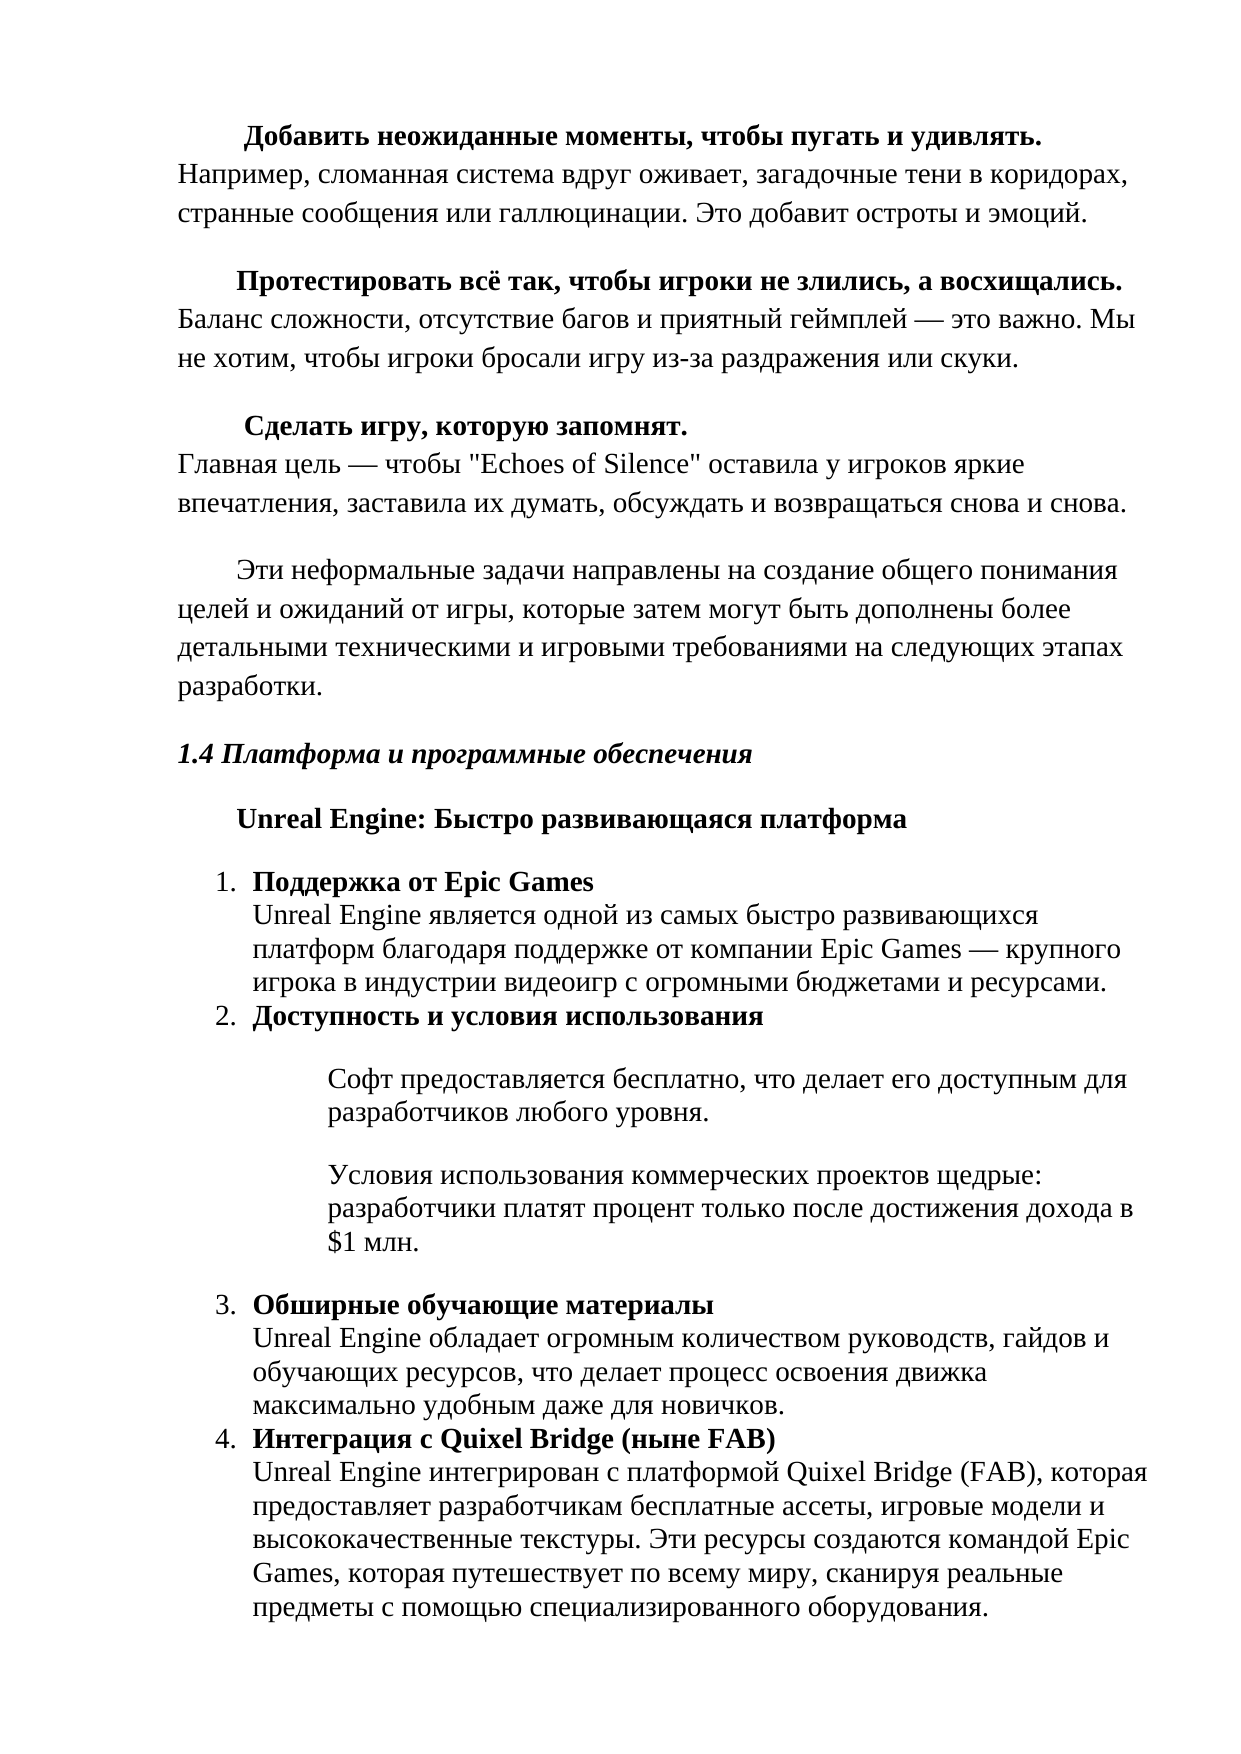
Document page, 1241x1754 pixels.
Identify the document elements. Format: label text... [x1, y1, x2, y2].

text Софт предоставляется бесплатно, что делает его доступным для разработчиков любого уровня. [327, 1061, 1152, 1128]
list Доступность и условия использования [215, 998, 1152, 1032]
list Интеграция с Quixel Bridge (ныне FAB) Unreal Engine интегрирован с платформой Quixel Bridge (FAB), которая предоставляет разработчикам бесплатные ассеты, игровые модели и высококачественные текстуры. Эти ресурсы создаются командой Epic Games, которая путешествует по всему миру, сканируя реальные предметы с помощью специализированного оборудования. [215, 1421, 1152, 1622]
subtitle 1.4 Платформа и программные обеспечения [177, 736, 1152, 769]
list Обширные обучающие материалы Unreal Engine обладает огромным количеством руководств, гайдов и обучающих ресурсов, что делает процесс освоения движка максимально удобным даже для новичков. [215, 1287, 1152, 1421]
text Эти неформальные задачи направлены на создание общего понимания целей и ожиданий от игры, которые затем могут быть дополнены более детальными техническими и игровыми требованиями на следующих этапах разработки. [177, 552, 1152, 702]
list Поддержка от Epic Games Unreal Engine является одной из самых быстро развивающихся платформ благодаря поддержке от компании Epic Games — крупного игрока в индустрии видеоигр с огромными бюджетами и ресурсами. [215, 864, 1152, 998]
text Unreal Engine: Быстро развивающаяся платформа [177, 801, 1152, 835]
text Сделать игру, которую запомнят. Главная цель — чтобы "Echoes of Silence" оставила у игроков яркие впечатления, заставила их думать, обсуждать и возвращаться снова и снова. [177, 408, 1152, 518]
text Условия использования коммерческих проектов щедрые: разработчики платят процент только после достижения дохода в $1 млн. [327, 1157, 1152, 1258]
text Добавить неожиданные моменты, чтобы пугать и удивлять. Например, сломанная система вдруг оживает, загадочные тени в коридорах, странные сообщения или галлюцинации. Это добавит остроты и эмоций. [177, 118, 1152, 229]
text Протестировать всё так, чтобы игроки не злились, а восхищались. Баланс сложности, отсутствие багов и приятный геймплей — это важно. Мы не хотим, чтобы игроки бросали игру из-за раздражения или скуки. [177, 263, 1152, 373]
